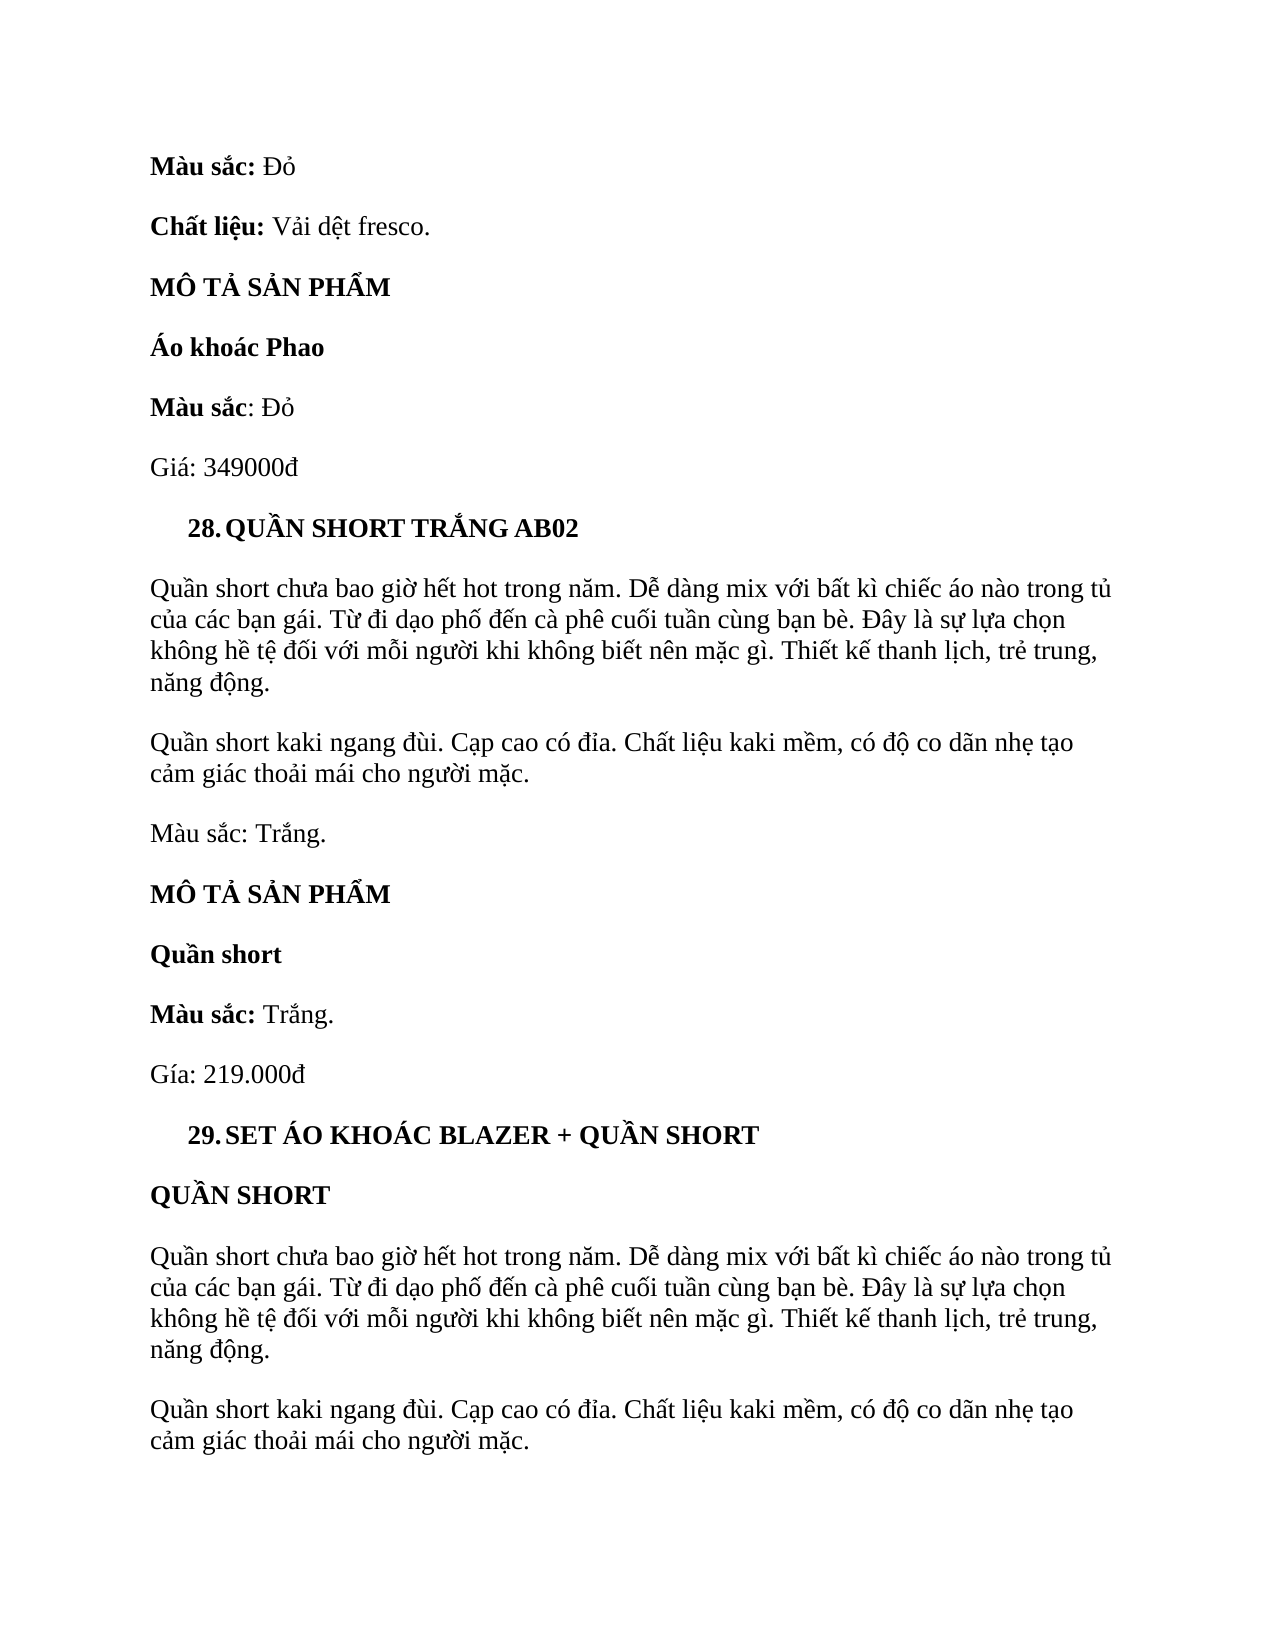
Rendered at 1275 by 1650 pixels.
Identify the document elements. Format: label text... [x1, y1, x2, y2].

text Quần short [150, 938, 1125, 969]
text Màu sắc: Đỏ [150, 150, 1125, 181]
subtitle SET ÁO KHOÁC BLAZER + QUẦN SHORT [187, 1119, 1125, 1150]
text Quần short chưa bao giờ hết hot trong năm. Dễ dàng mix với bất kì chiếc áo nào trong tủ của các bạn gái. Từ đi dạo phố đến cà phê cuối tuần cùng bạn bè. Đây là sự lựa chọn không hề tệ đối với mỗi người khi không biết nên mặc gì. Thiết kế thanh lịch, trẻ trung, năng động. [150, 572, 1125, 697]
text Chất liệu: Vải dệt fresco. [150, 210, 1125, 241]
text Màu sắc: Đỏ [150, 391, 1125, 422]
text Giá: 349000đ [150, 452, 1125, 483]
text Màu sắc: Trắng. [150, 998, 1125, 1029]
text Quần short kaki ngang đùi. Cạp cao có đỉa. Chất liệu kaki mềm, có độ co dãn nhẹ tạo cảm giác thoải mái cho người mặc. [150, 1393, 1125, 1456]
text Quần short chưa bao giờ hết hot trong năm. Dễ dàng mix với bất kì chiếc áo nào trong tủ của các bạn gái. Từ đi dạo phố đến cà phê cuối tuần cùng bạn bè. Đây là sự lựa chọn không hề tệ đối với mỗi người khi không biết nên mặc gì. Thiết kế thanh lịch, trẻ trung, năng động. [150, 1239, 1125, 1364]
subtitle QUẦN SHORT TRẮNG AB02 [187, 512, 1125, 543]
text Áo khoác Phao [150, 331, 1125, 362]
text Màu sắc: Trắng. [150, 817, 1125, 848]
subtitle MÔ TẢ SẢN PHẨM [150, 271, 1125, 302]
text Gía: 219.000đ [150, 1059, 1125, 1090]
subtitle MÔ TẢ SẢN PHẨM [150, 878, 1125, 909]
text Quần short kaki ngang đùi. Cạp cao có đỉa. Chất liệu kaki mềm, có độ co dãn nhẹ tạo cảm giác thoải mái cho người mặc. [150, 726, 1125, 788]
subtitle QUẦN SHORT [150, 1179, 1125, 1210]
